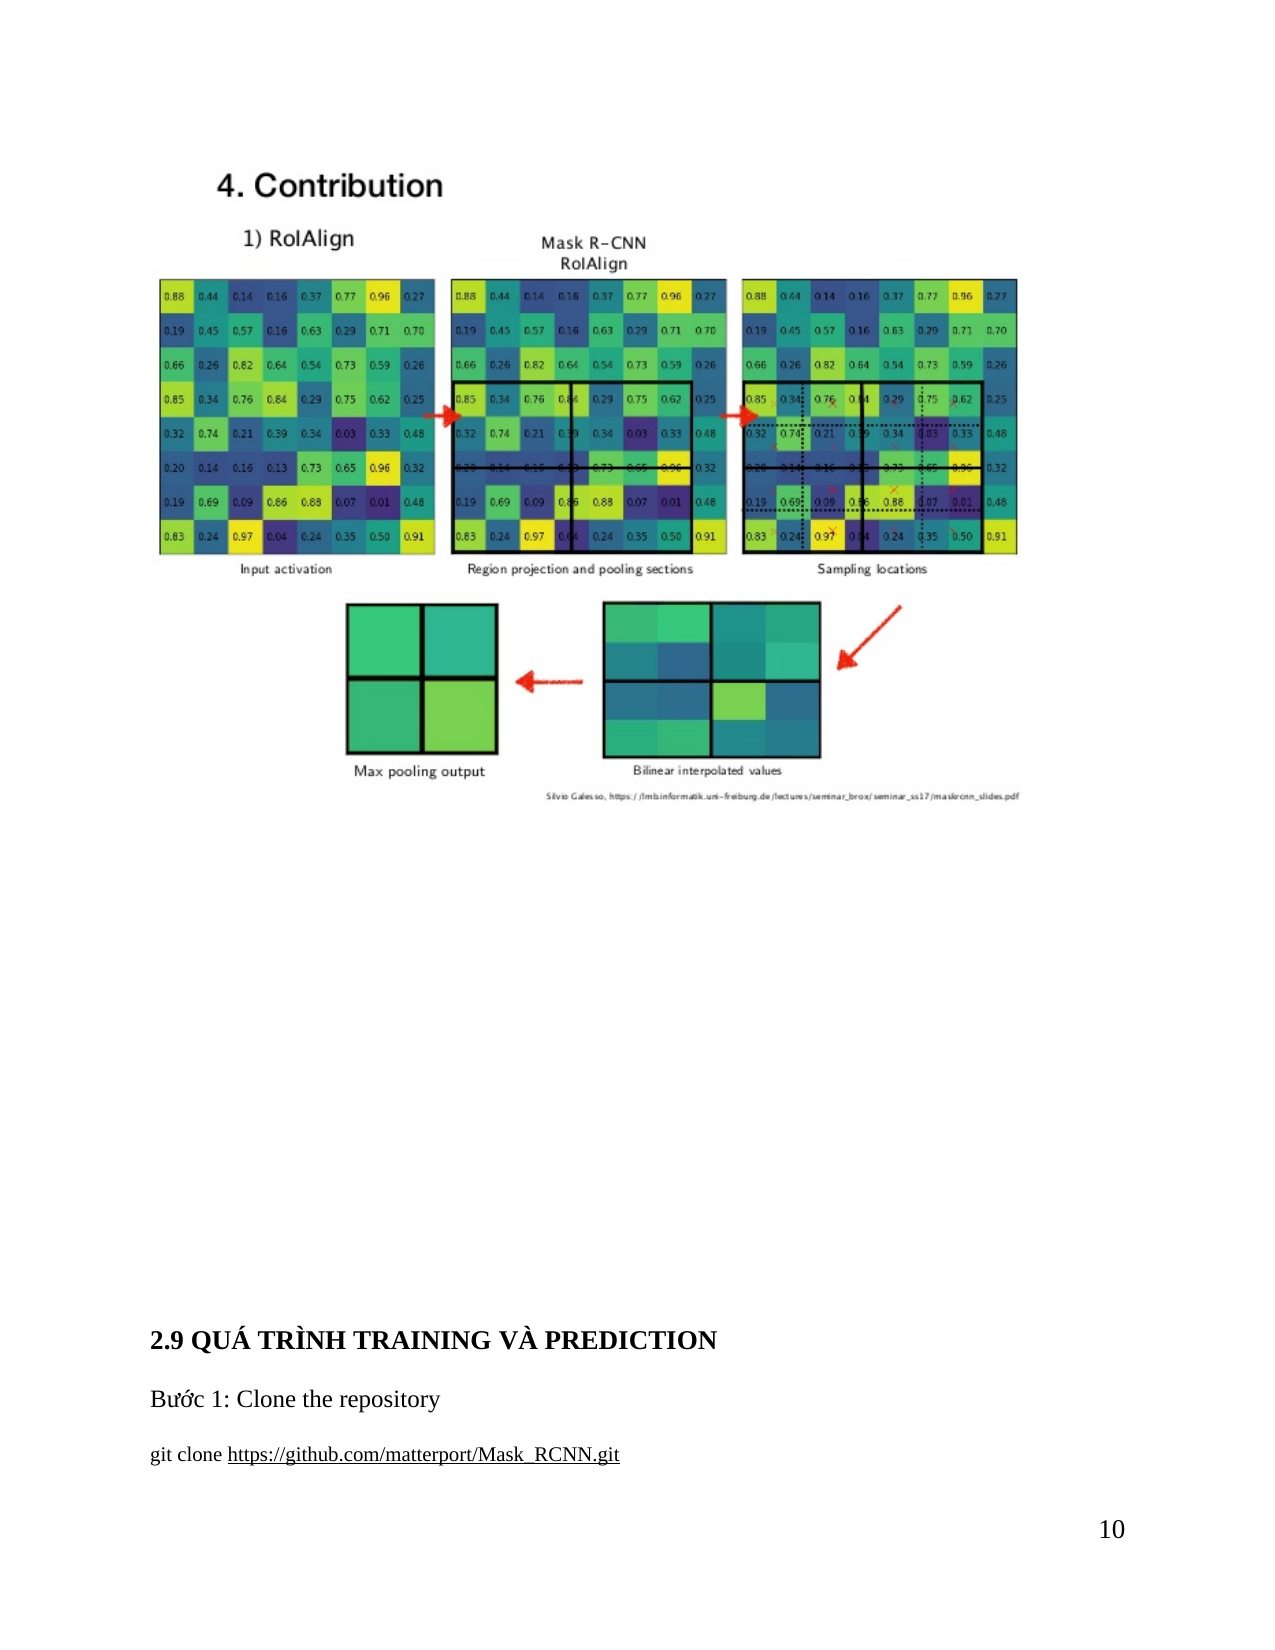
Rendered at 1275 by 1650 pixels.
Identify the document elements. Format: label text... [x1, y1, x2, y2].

text git clone https://github.com/matterport/Mask_RCNN.git [150, 1442, 1125, 1466]
text Bước 1: Clone the repository [150, 1384, 1125, 1413]
subtitle 2.9 QUÁ TRÌNH TRAINING VÀ PREDICTION [150, 1324, 1125, 1355]
picture [150, 150, 1023, 805]
